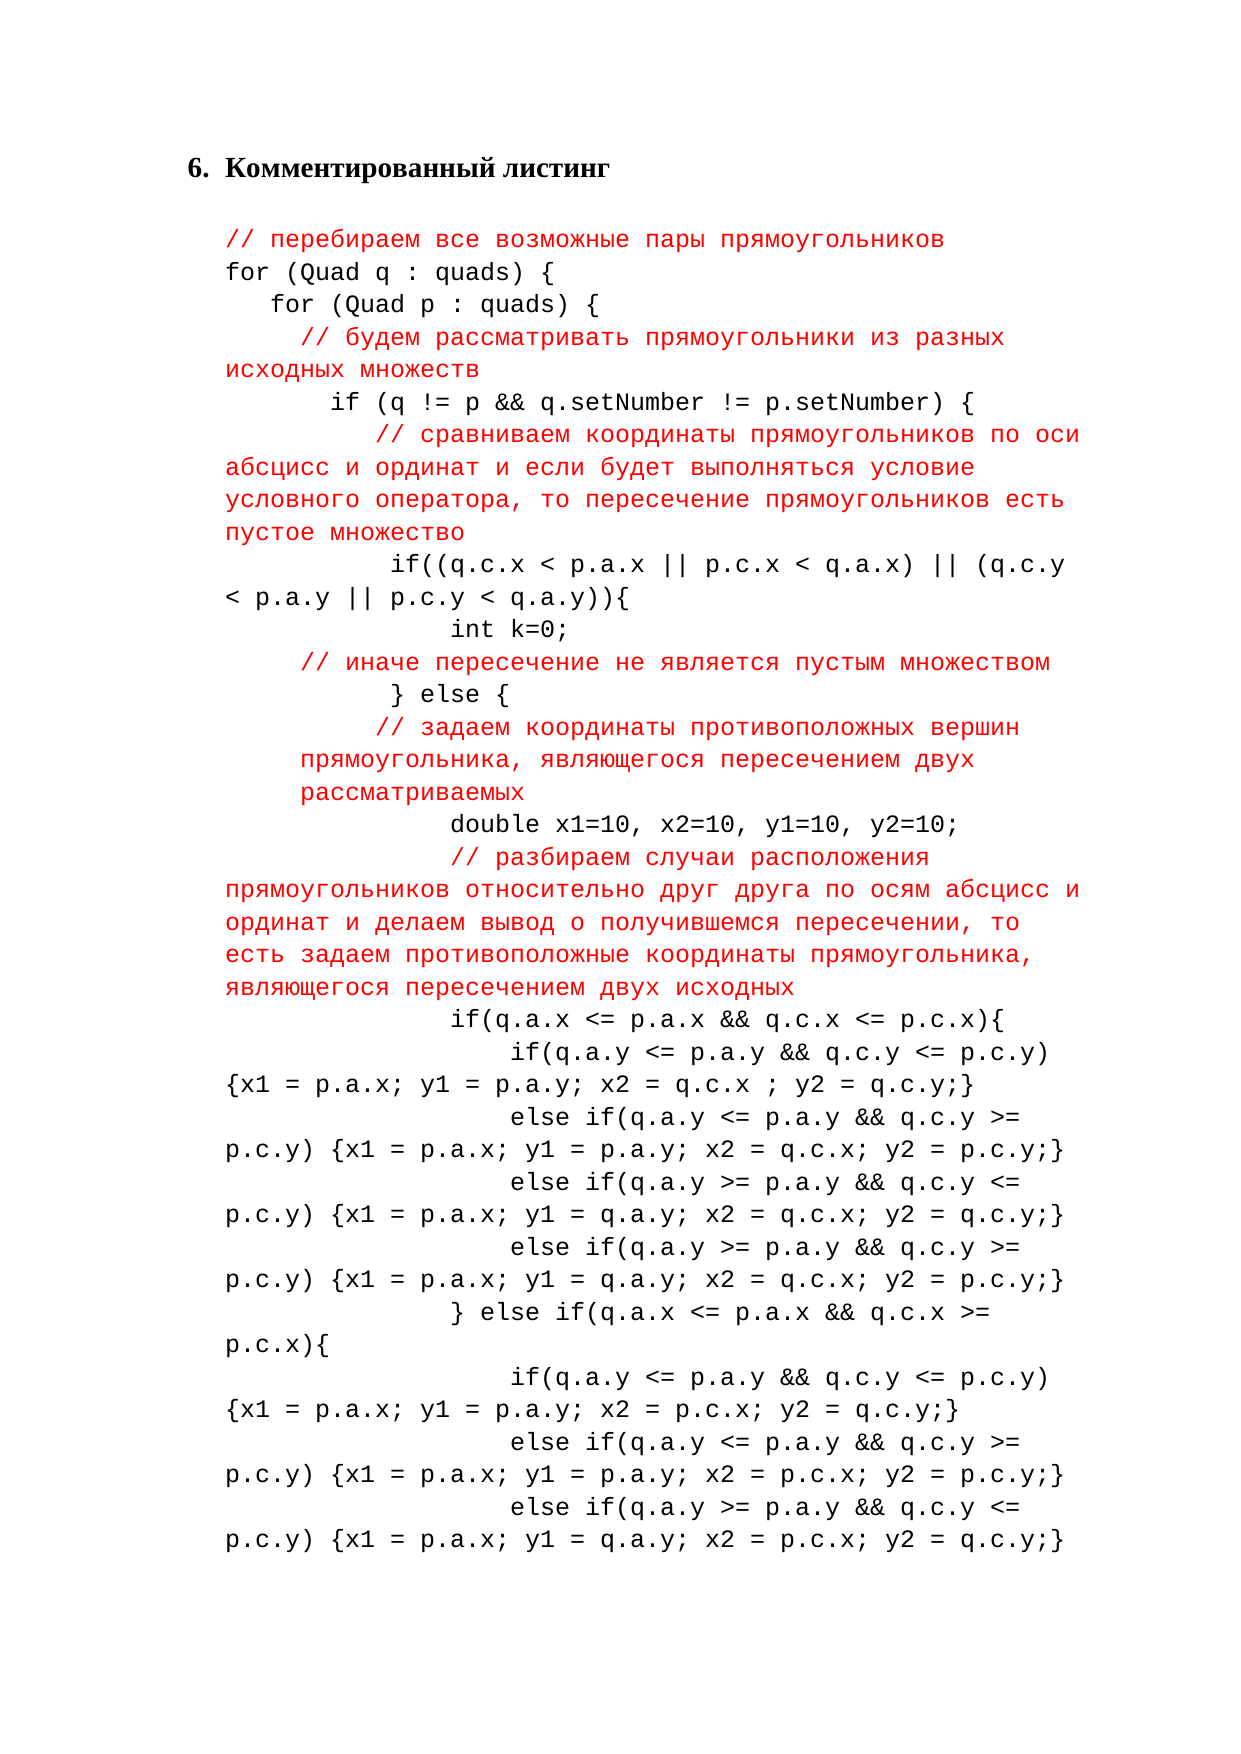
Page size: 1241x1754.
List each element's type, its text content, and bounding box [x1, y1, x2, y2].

text if(q.a.x <= p.a.x && q.c.x <= p.c.x){ [225, 1007, 1090, 1035]
text if((q.c.x < p.a.x || p.c.x < q.a.x) || (q.c.y < p.a.y || p.c.y < q.a.y)){ [225, 552, 1090, 613]
text // будем рассматривать прямоугольники из разных исходных множеств [225, 324, 1090, 385]
text } else { [225, 682, 1090, 710]
text if (q != p && q.setNumber != p.setNumber) { [225, 389, 1090, 418]
text else if(q.a.y <= p.a.y && q.c.y >= p.c.y) {x1 = p.a.x; y1 = p.a.y; x2 = p.c.x; y2 = p.c.y;} [225, 1429, 1090, 1490]
text if(q.a.y <= p.a.y && q.c.y <= p.c.y) {x1 = p.a.x; y1 = p.a.y; x2 = q.c.x ; y2 = q.c.y;} [225, 1039, 1090, 1100]
text else if(q.a.y >= p.a.y && q.c.y >= p.c.y) {x1 = p.a.x; y1 = q.a.y; x2 = q.c.x; y2 = p.c.y;} [225, 1234, 1090, 1295]
text if(q.a.y <= p.a.y && q.c.y <= p.c.y) {x1 = p.a.x; y1 = p.a.y; x2 = p.c.x; y2 = q.c.y;} [225, 1364, 1090, 1425]
text // перебираем все возможные пары прямоугольников [150, 227, 1090, 255]
text for (Quad q : quads) { [225, 259, 1090, 288]
text else if(q.a.y <= p.a.y && q.c.y >= p.c.y) {x1 = p.a.x; y1 = p.a.y; x2 = q.c.x; y2 = p.c.y;} [225, 1104, 1090, 1165]
text for (Quad p : quads) { [225, 292, 1090, 320]
text double x1=10, x2=10, y1=10, y2=10; [225, 812, 1090, 840]
text // сравниваем координаты прямоугольников по оси абсцисс и ординат и если будет выполняться условие условного оператора, то пересечение прямоугольников есть пустое множество [225, 422, 1090, 548]
text else if(q.a.y >= p.a.y && q.c.y <= p.c.y) {x1 = p.a.x; y1 = q.a.y; x2 = q.c.x; y2 = q.c.y;} [225, 1169, 1090, 1230]
text int k=0; [225, 617, 1090, 645]
text } else if(q.a.x <= p.a.x && q.c.x >= p.c.x){ [225, 1299, 1090, 1360]
text // разбираем случаи расположения прямоугольников относительно друг друга по осям абсцисс и ординат и делаем вывод о получившемся пересечении, то есть задаем противоположные координаты прямоугольника, являющегося пересечением двух исходных [225, 844, 1090, 1003]
text // задаем координаты противоположных вершин прямоугольника, являющегося пересечением двух рассматриваемых [300, 714, 1090, 808]
text else if(q.a.y >= p.a.y && q.c.y <= p.c.y) {x1 = p.a.x; y1 = q.a.y; x2 = p.c.x; y2 = q.c.y;} [225, 1494, 1090, 1555]
text // иначе пересечение не является пустым множеством [300, 649, 1090, 678]
list Комментированный листинг [187, 150, 1090, 183]
